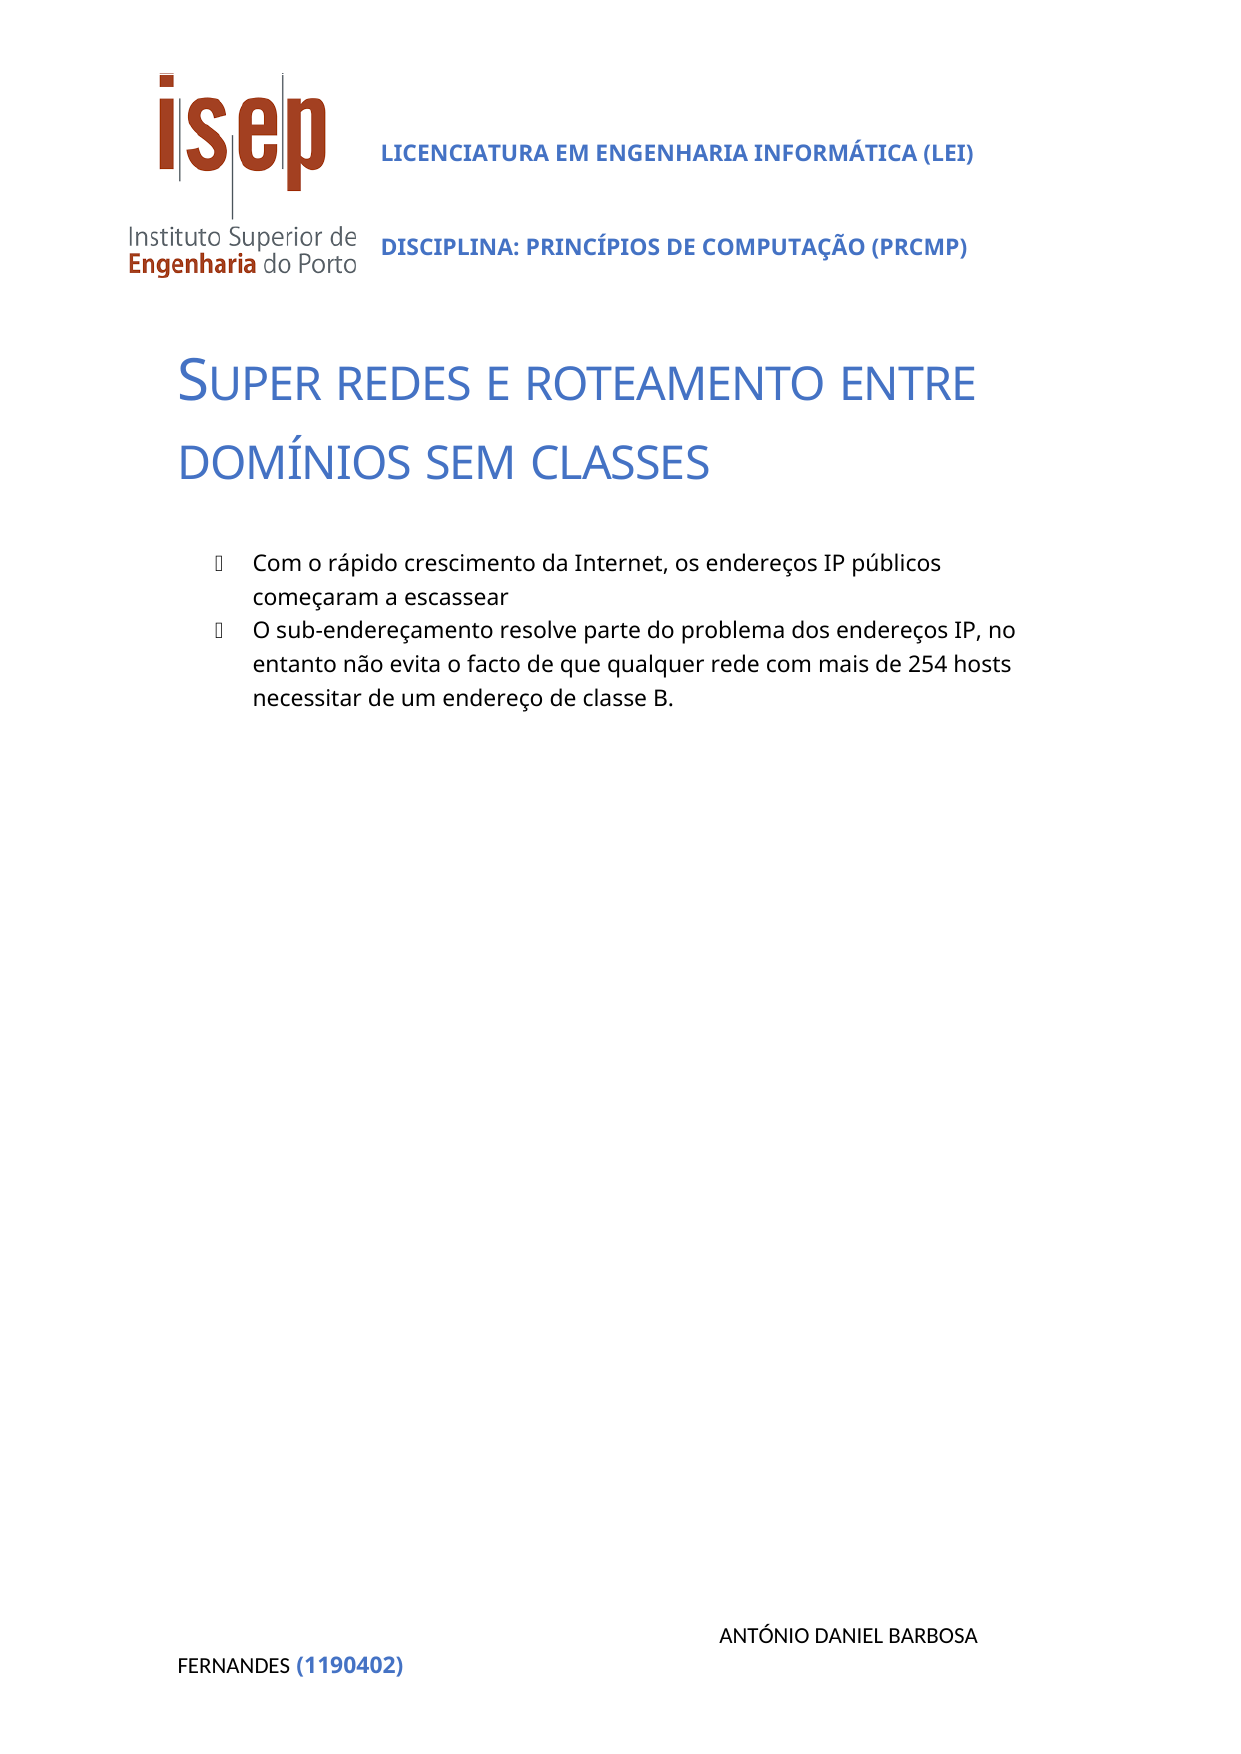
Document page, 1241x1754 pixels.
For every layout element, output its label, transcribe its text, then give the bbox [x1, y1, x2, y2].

picture [129, 75, 356, 278]
list Com o rápido crescimento da Internet, os endereços IP públicos começaram a escassear [215, 547, 1063, 612]
title Super redes e roteamento entre domínios sem classes [177, 337, 1063, 496]
list O sub-endereçamento resolve parte do problema dos endereços IP, no entanto não evita o facto de que qualquer rede com mais de 254 hosts necessitar de um endereço de classe B. [215, 614, 1063, 713]
